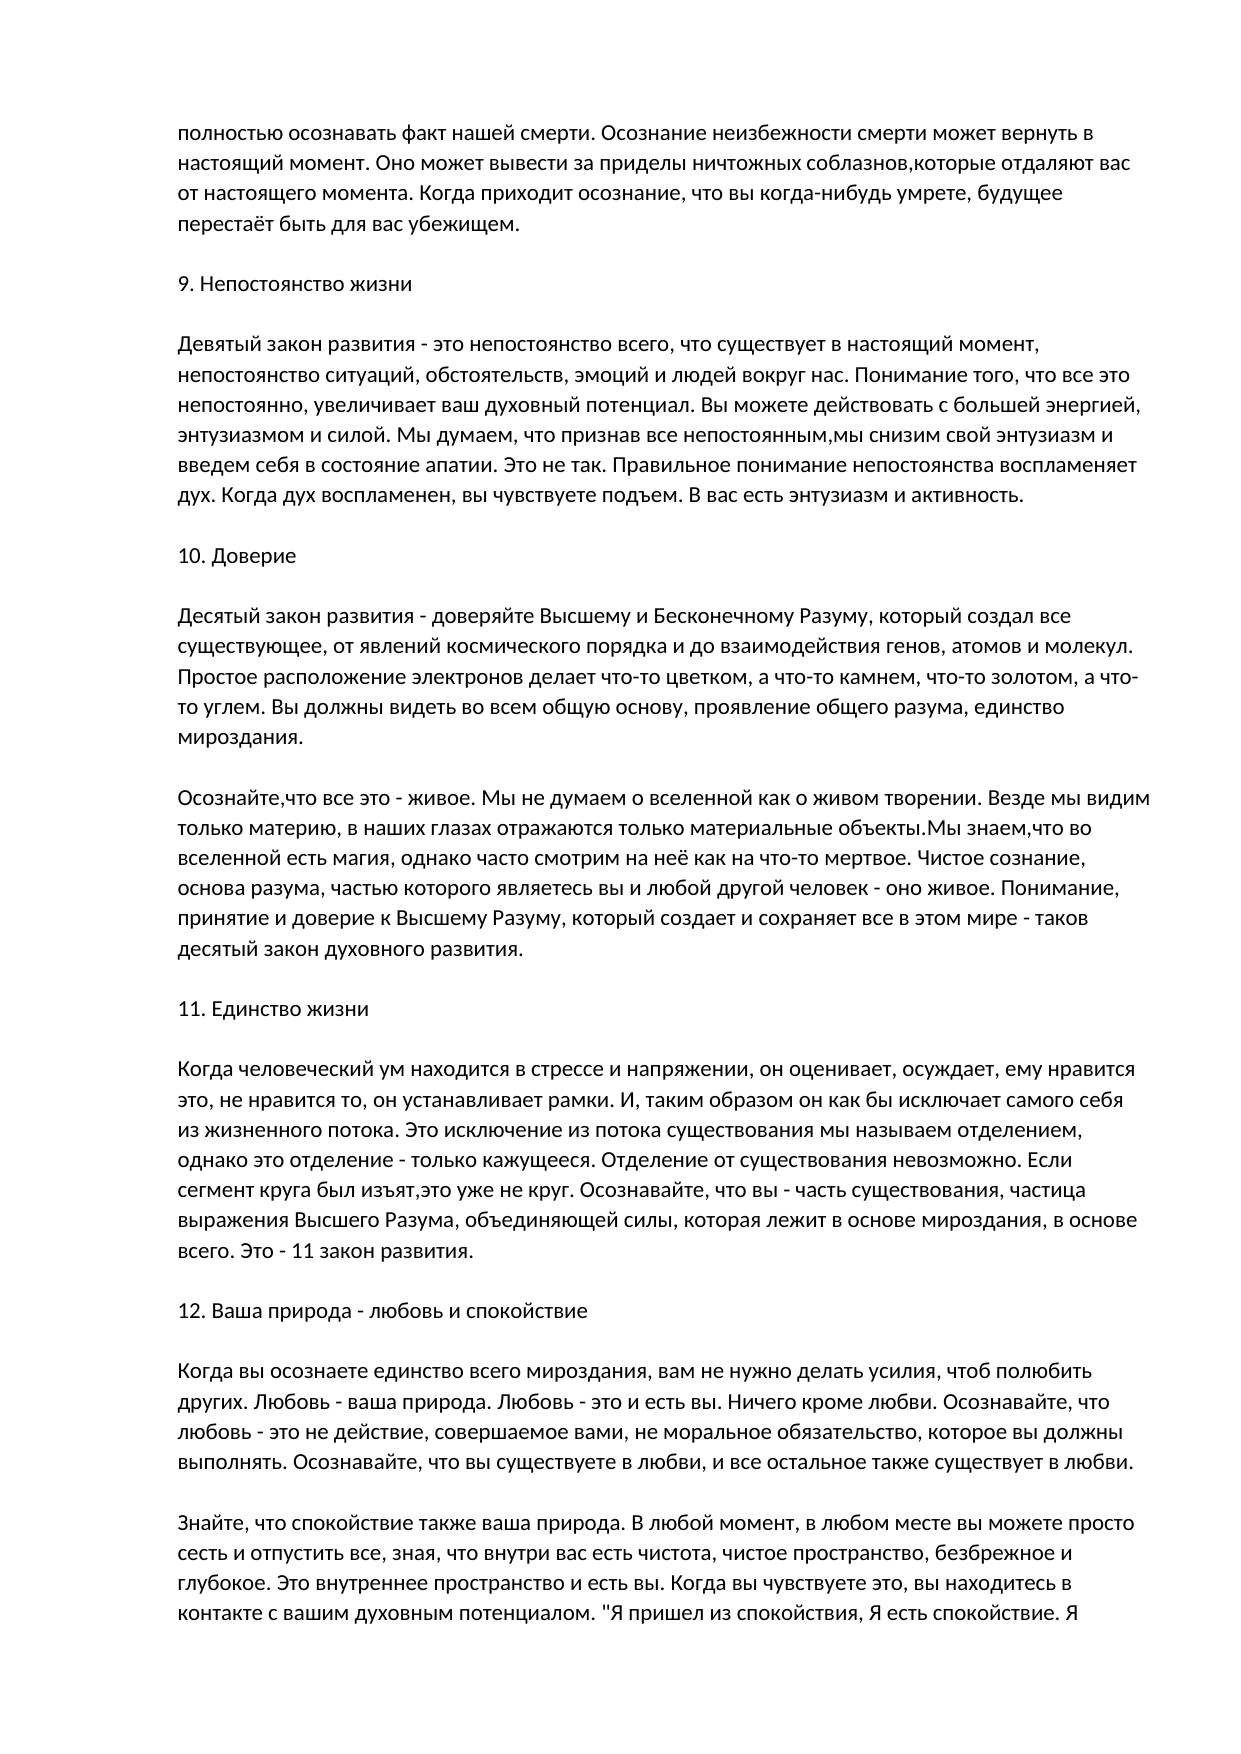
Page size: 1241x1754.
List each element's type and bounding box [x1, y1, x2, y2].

text [177, 118, 1152, 1626]
